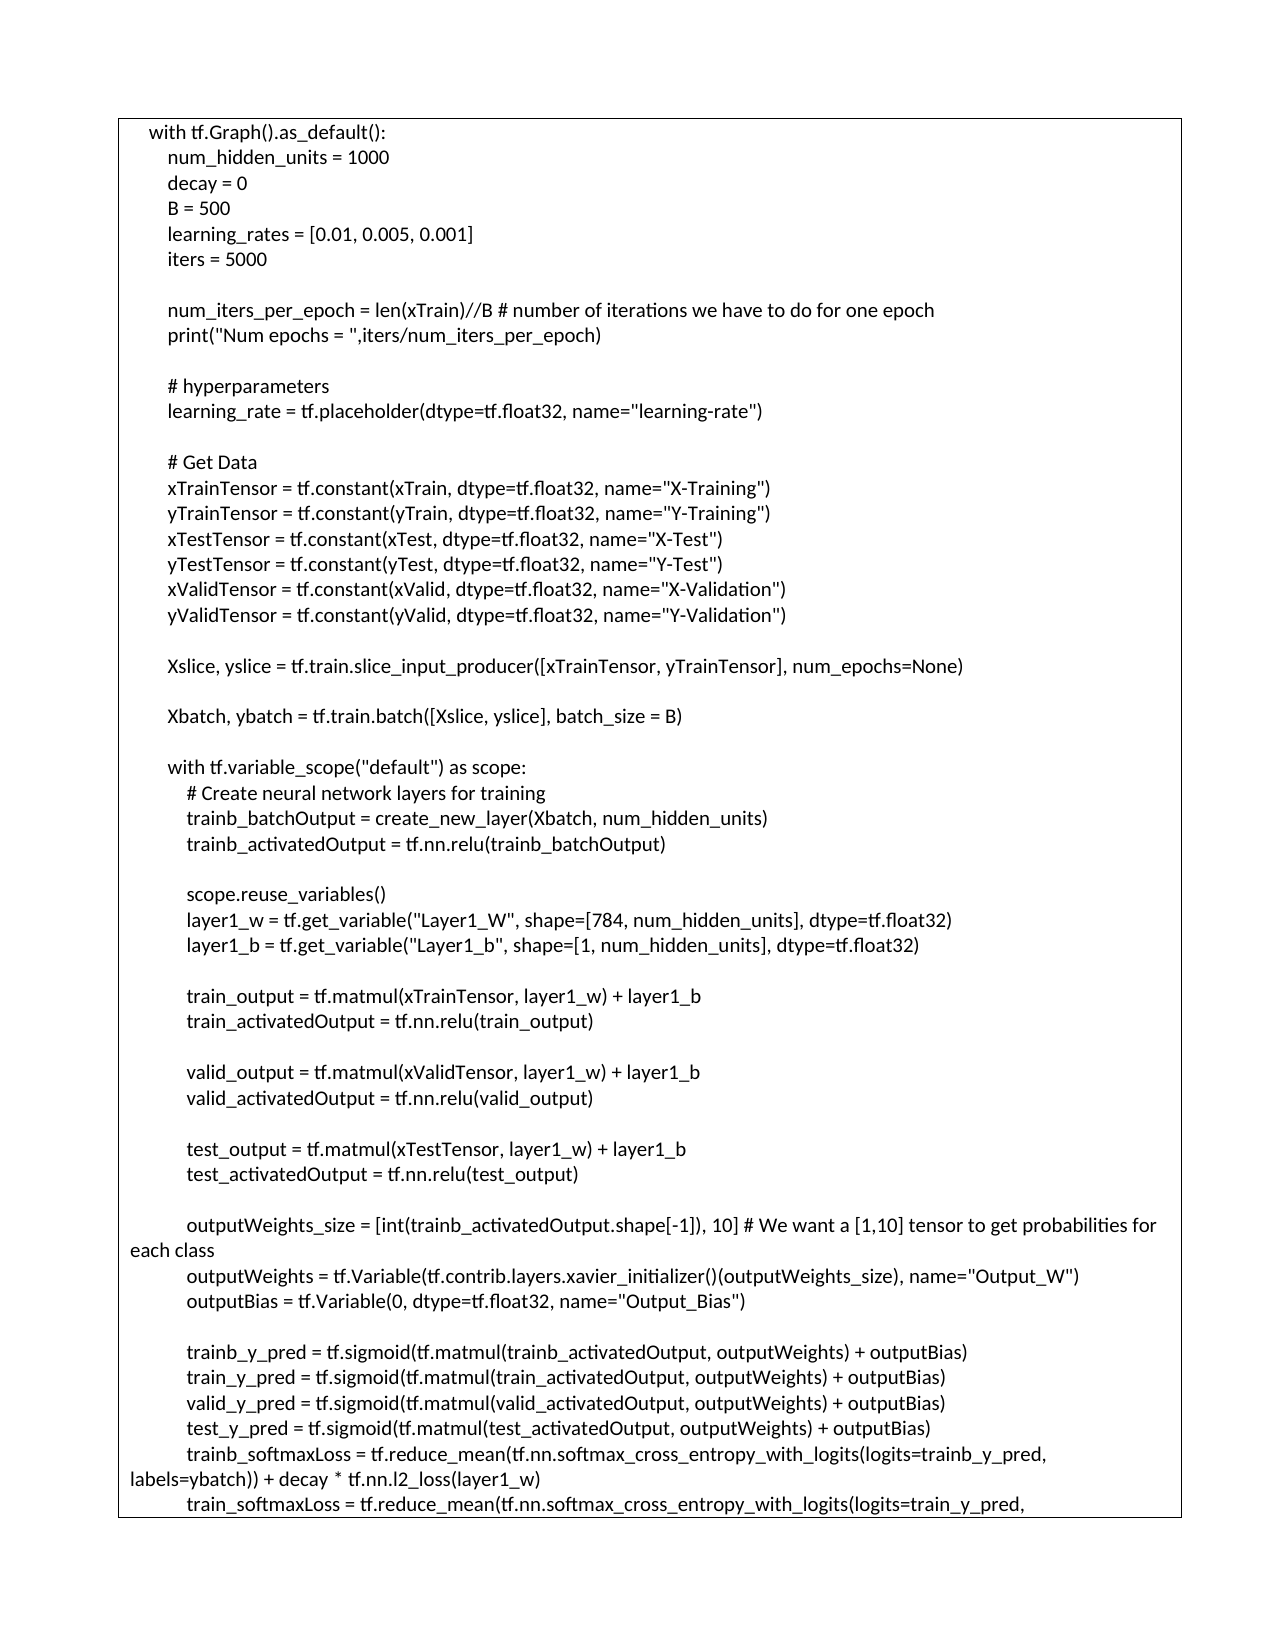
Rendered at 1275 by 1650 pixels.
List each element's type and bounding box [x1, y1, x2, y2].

table_header [119, 119, 1181, 1517]
